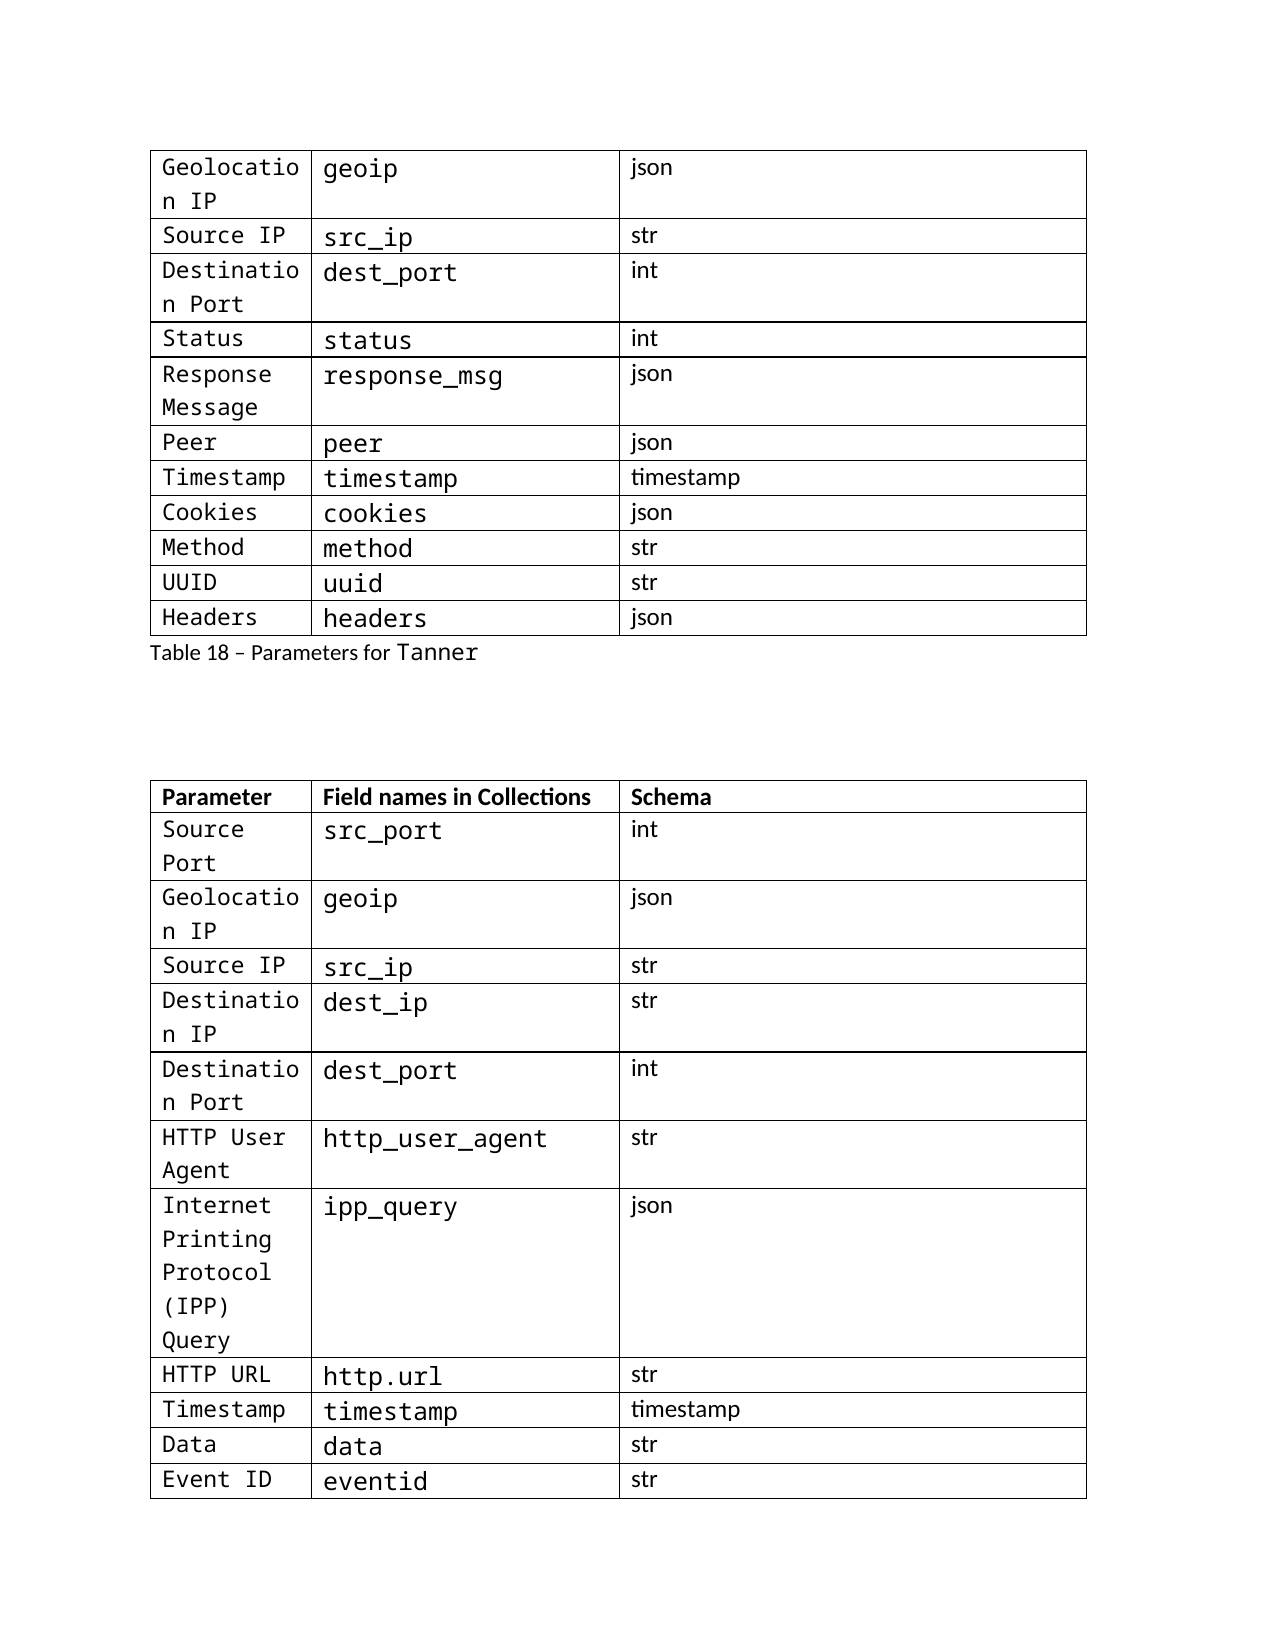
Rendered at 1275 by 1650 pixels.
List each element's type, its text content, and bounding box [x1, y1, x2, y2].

table_cell timestamp [620, 461, 1086, 495]
table_cell Cookies [151, 496, 311, 530]
table_cell json [620, 1189, 1086, 1357]
table_cell method [312, 531, 619, 565]
table_cell int [620, 254, 1086, 321]
table_cell Destination IP [151, 984, 311, 1051]
table_cell Peer [151, 426, 311, 460]
table_cell Data [151, 1428, 311, 1462]
table_cell src_ip [312, 219, 619, 253]
table_cell uuid [312, 566, 619, 600]
table_cell ipp_query [312, 1189, 619, 1357]
table_header Schema [620, 781, 1086, 812]
table_cell json [620, 151, 1086, 218]
table_cell Internet Printing Protocol (IPP) Query [151, 1189, 311, 1357]
table_header Field names in Collections [312, 781, 619, 812]
table_cell timestamp [620, 1393, 1086, 1427]
table_cell int [620, 813, 1086, 880]
table_cell timestamp [312, 461, 619, 495]
table_cell status [312, 323, 619, 356]
table_cell dest_port [312, 1053, 619, 1119]
table_cell Method [151, 531, 311, 565]
table_cell Timestamp [151, 461, 311, 495]
table_cell timestamp [312, 1393, 619, 1427]
table_cell Event ID [151, 1464, 311, 1497]
table_cell UUID [151, 566, 311, 600]
text Table 18 – Parameters for Tanner [150, 636, 1125, 667]
table_cell http_user_agent [312, 1121, 619, 1188]
table_cell HTTP URL [151, 1358, 311, 1392]
table_cell data [312, 1428, 619, 1462]
table_cell int [620, 323, 1086, 356]
table_cell str [620, 531, 1086, 565]
table_cell json [620, 601, 1086, 635]
table_cell geoip [312, 151, 619, 218]
table_cell src_ip [312, 949, 619, 983]
table_cell json [620, 496, 1086, 530]
table_cell HTTP User Agent [151, 1121, 311, 1188]
table_cell cookies [312, 496, 619, 530]
table_cell eventid [312, 1464, 619, 1497]
table_cell http.url [312, 1358, 619, 1392]
table_cell int [620, 1053, 1086, 1119]
table_cell str [620, 1464, 1086, 1497]
table_cell Response Message [151, 358, 311, 424]
table_cell Destination Port [151, 1053, 311, 1119]
table_header Parameter [151, 781, 311, 812]
table_cell dest_ip [312, 984, 619, 1051]
table_cell Geolocation IP [151, 881, 311, 948]
table_cell Status [151, 323, 311, 356]
table_cell Source IP [151, 949, 311, 983]
table_cell Source Port [151, 813, 311, 880]
table_cell str [620, 1358, 1086, 1392]
table_cell Destination Port [151, 254, 311, 321]
table_cell str [620, 1428, 1086, 1462]
table_cell headers [312, 601, 619, 635]
table_cell json [620, 426, 1086, 460]
table_cell geoip [312, 881, 619, 948]
table_cell Headers [151, 601, 311, 635]
table_cell peer [312, 426, 619, 460]
table_cell str [620, 984, 1086, 1051]
table_cell dest_port [312, 254, 619, 321]
table_cell response_msg [312, 358, 619, 424]
table_cell json [620, 358, 1086, 424]
table_cell str [620, 949, 1086, 983]
table_cell Timestamp [151, 1393, 311, 1427]
table_cell json [620, 881, 1086, 948]
table_cell str [620, 219, 1086, 253]
table_cell str [620, 566, 1086, 600]
table_cell Geolocation IP [151, 151, 311, 218]
table_cell Source IP [151, 219, 311, 253]
table_cell src_port [312, 813, 619, 880]
table_cell str [620, 1121, 1086, 1188]
